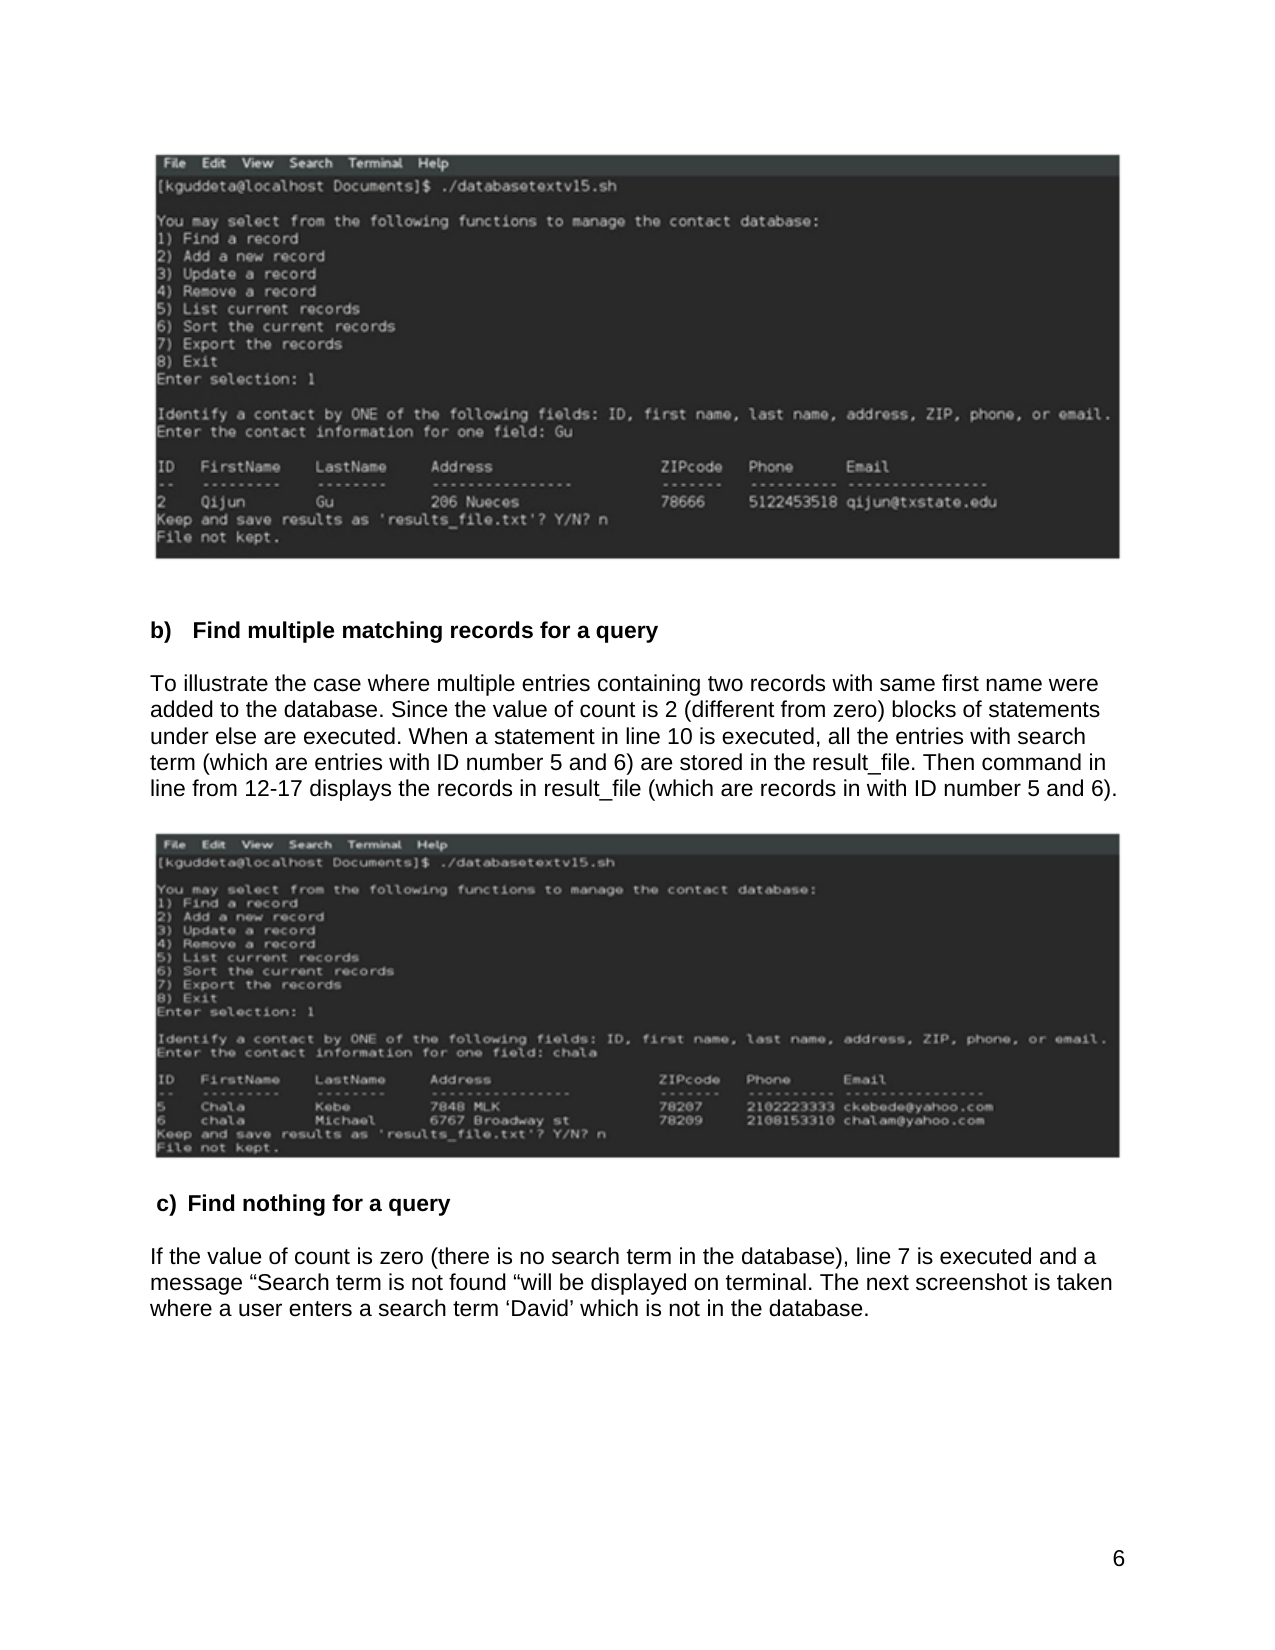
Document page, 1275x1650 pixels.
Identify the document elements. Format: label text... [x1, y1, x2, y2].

text b) Find multiple matching records for a query [150, 617, 1125, 644]
picture [150, 150, 1125, 565]
text To illustrate the case where multiple entries containing two records with same first name were added to the database. Since the value of count is 2 (different from zero) blocks of statements under else are executed. When a statement in line 10 is executed, all the entries with search term (which are entries with ID number 5 and 6) are stored in the result_file. Then command in line from 12-17 displays the records in result_file (which are records in with ID number 5 and 6). [150, 670, 1125, 802]
picture [150, 828, 1125, 1164]
text c) Find nothing for a query [150, 1190, 1125, 1216]
text If the value of count is zero (there is no search term in the database), line 7 is executed and a message “Search term is not found “will be displayed on terminal. The next screenshot is taken where a user enters a search term ‘David’ which is not in the database. [150, 1243, 1125, 1322]
